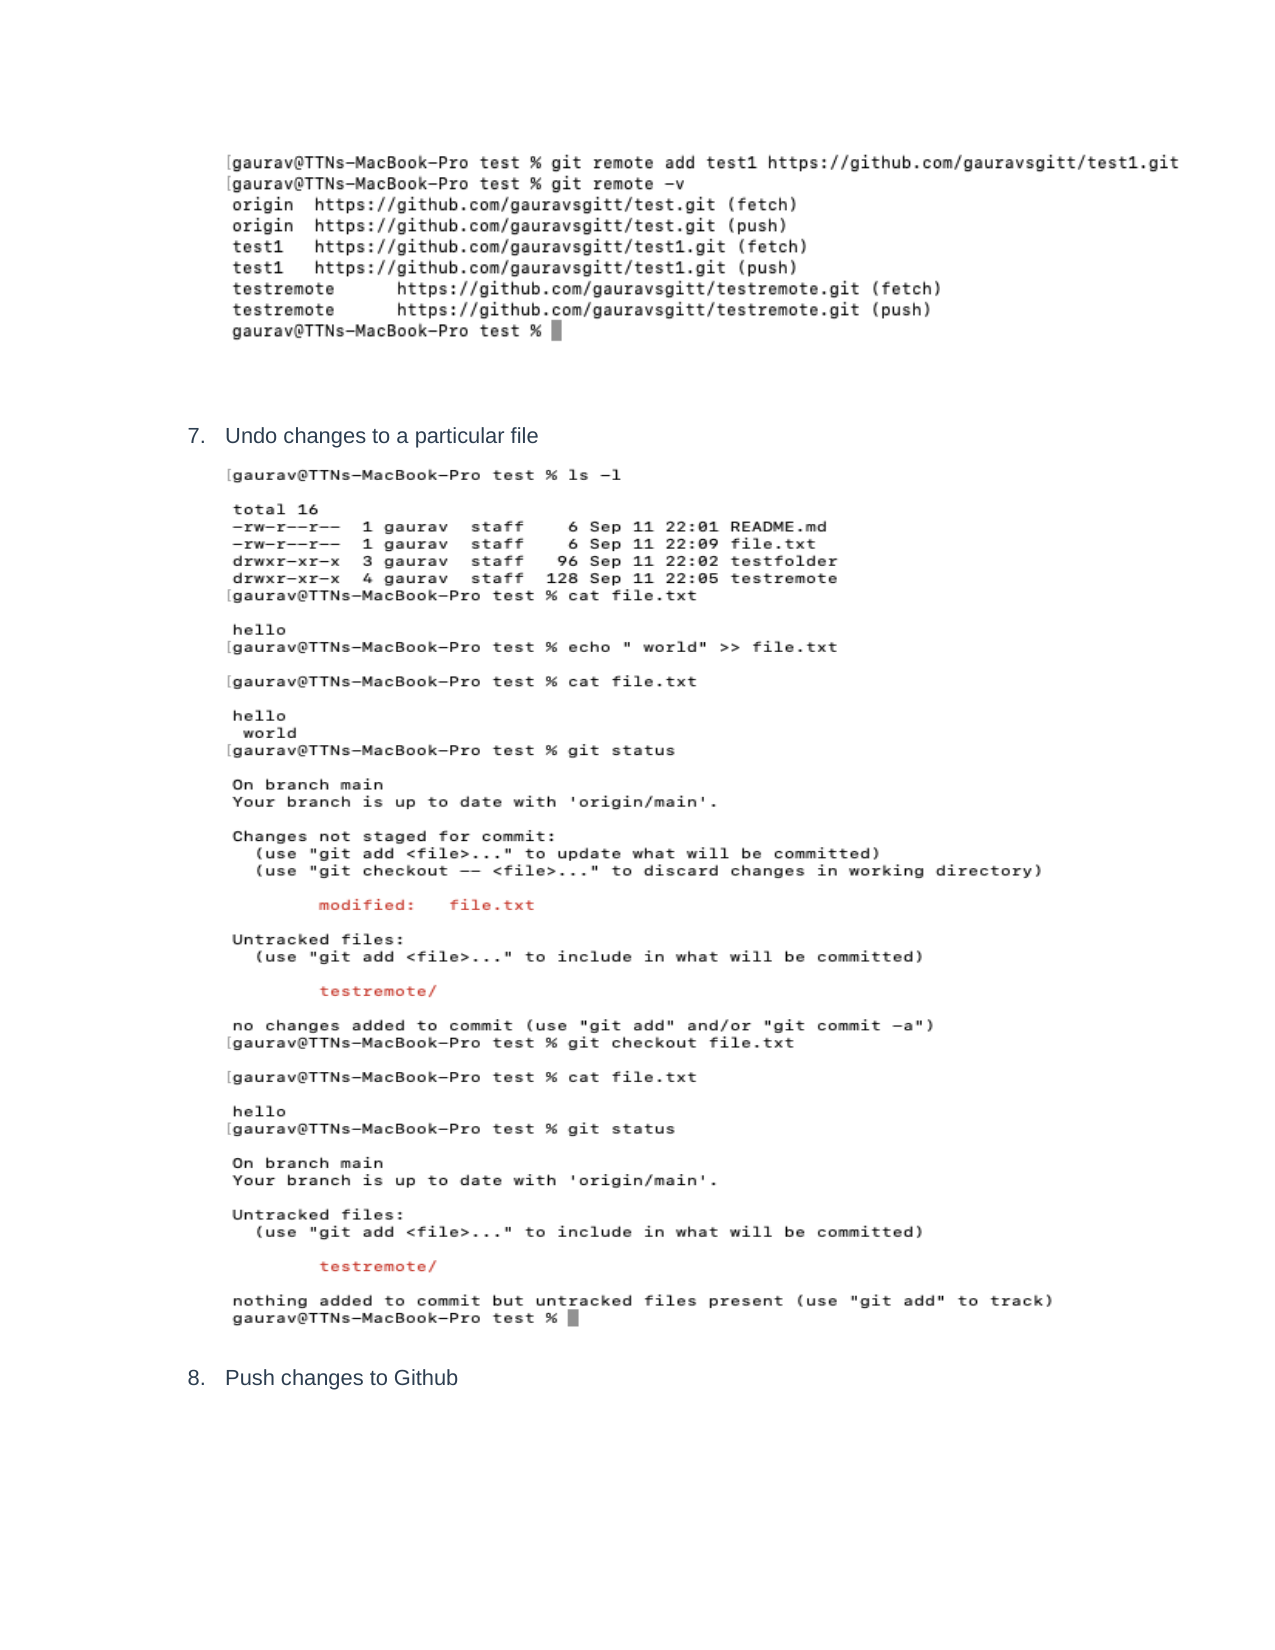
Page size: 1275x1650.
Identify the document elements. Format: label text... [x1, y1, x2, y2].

picture [225, 465, 1108, 1349]
picture [225, 150, 1224, 407]
list Push changes to Github [187, 1365, 1125, 1390]
list Undo changes to a particular file [187, 423, 1125, 448]
